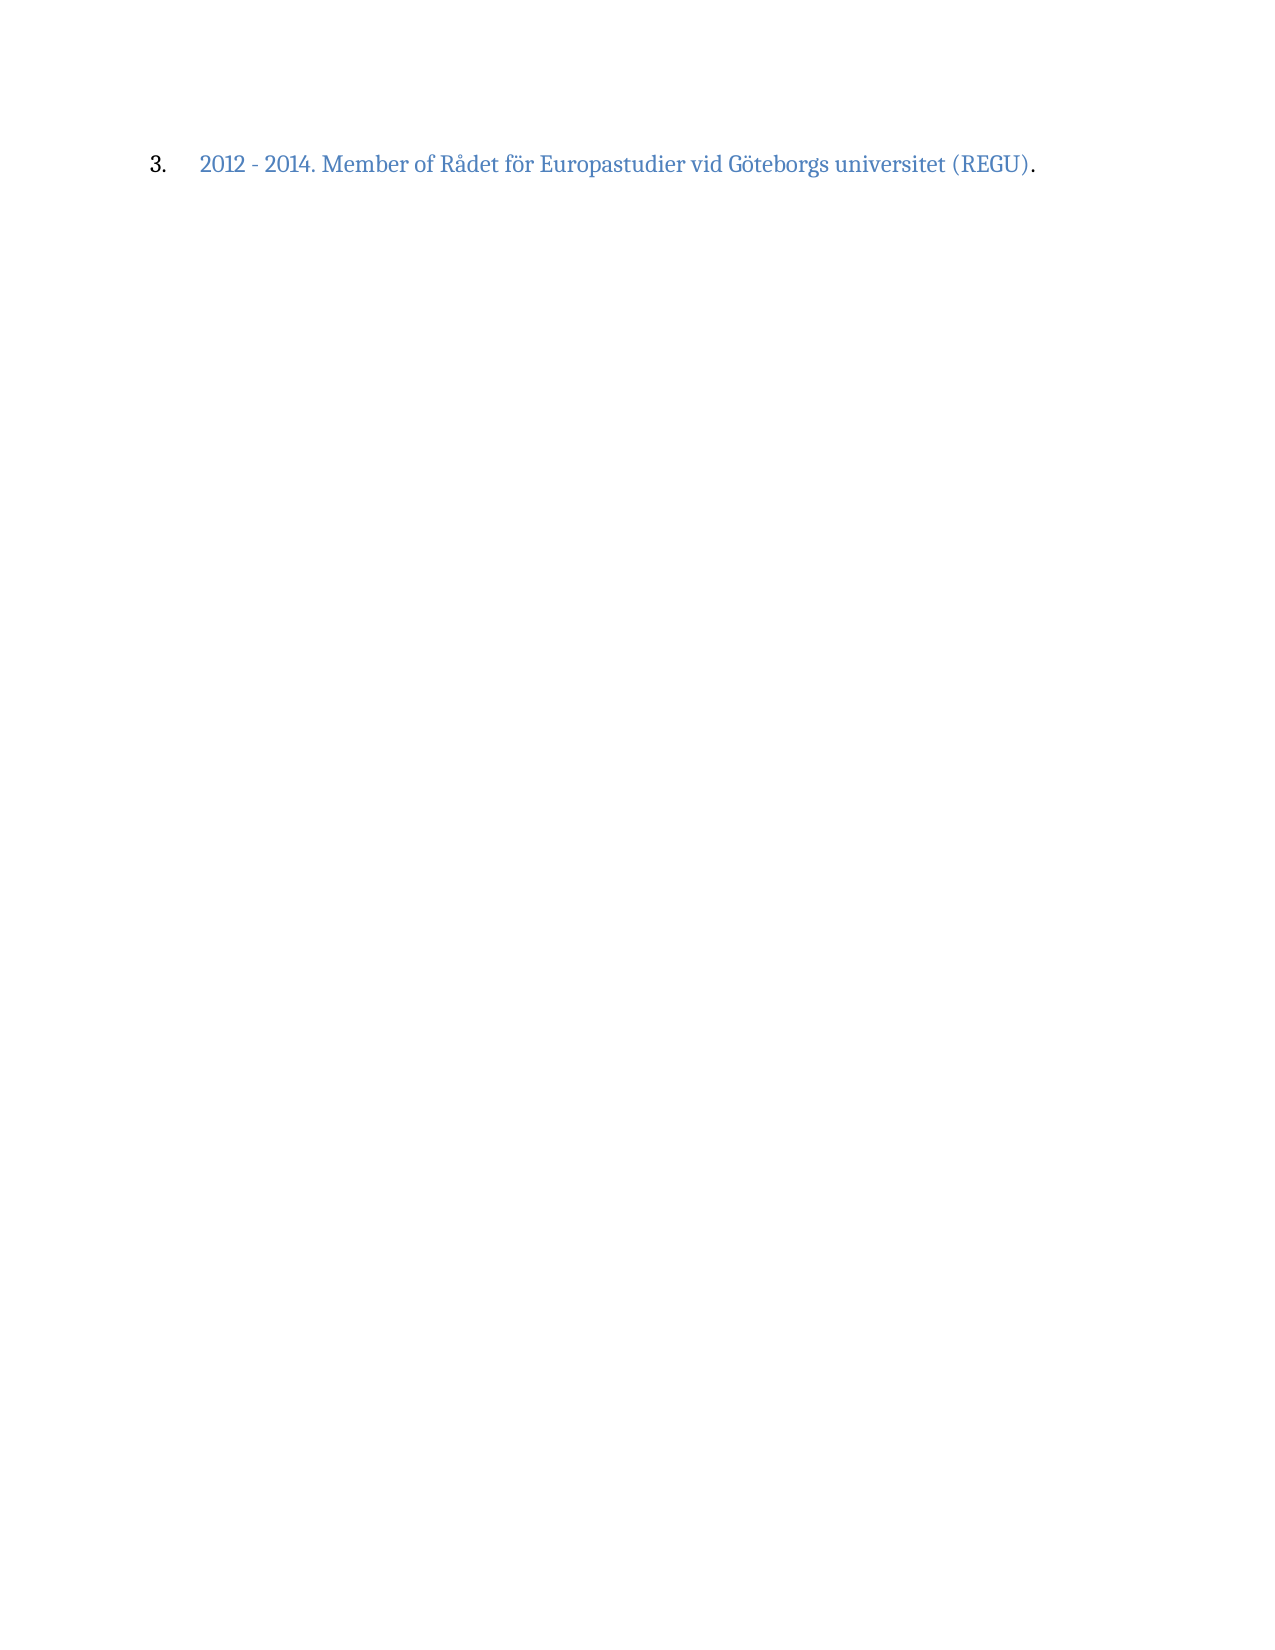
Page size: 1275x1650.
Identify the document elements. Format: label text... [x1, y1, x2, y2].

list 2012 - 2014. Member of Rådet för Europastudier vid Göteborgs universitet (REGU). [150, 150, 1125, 179]
